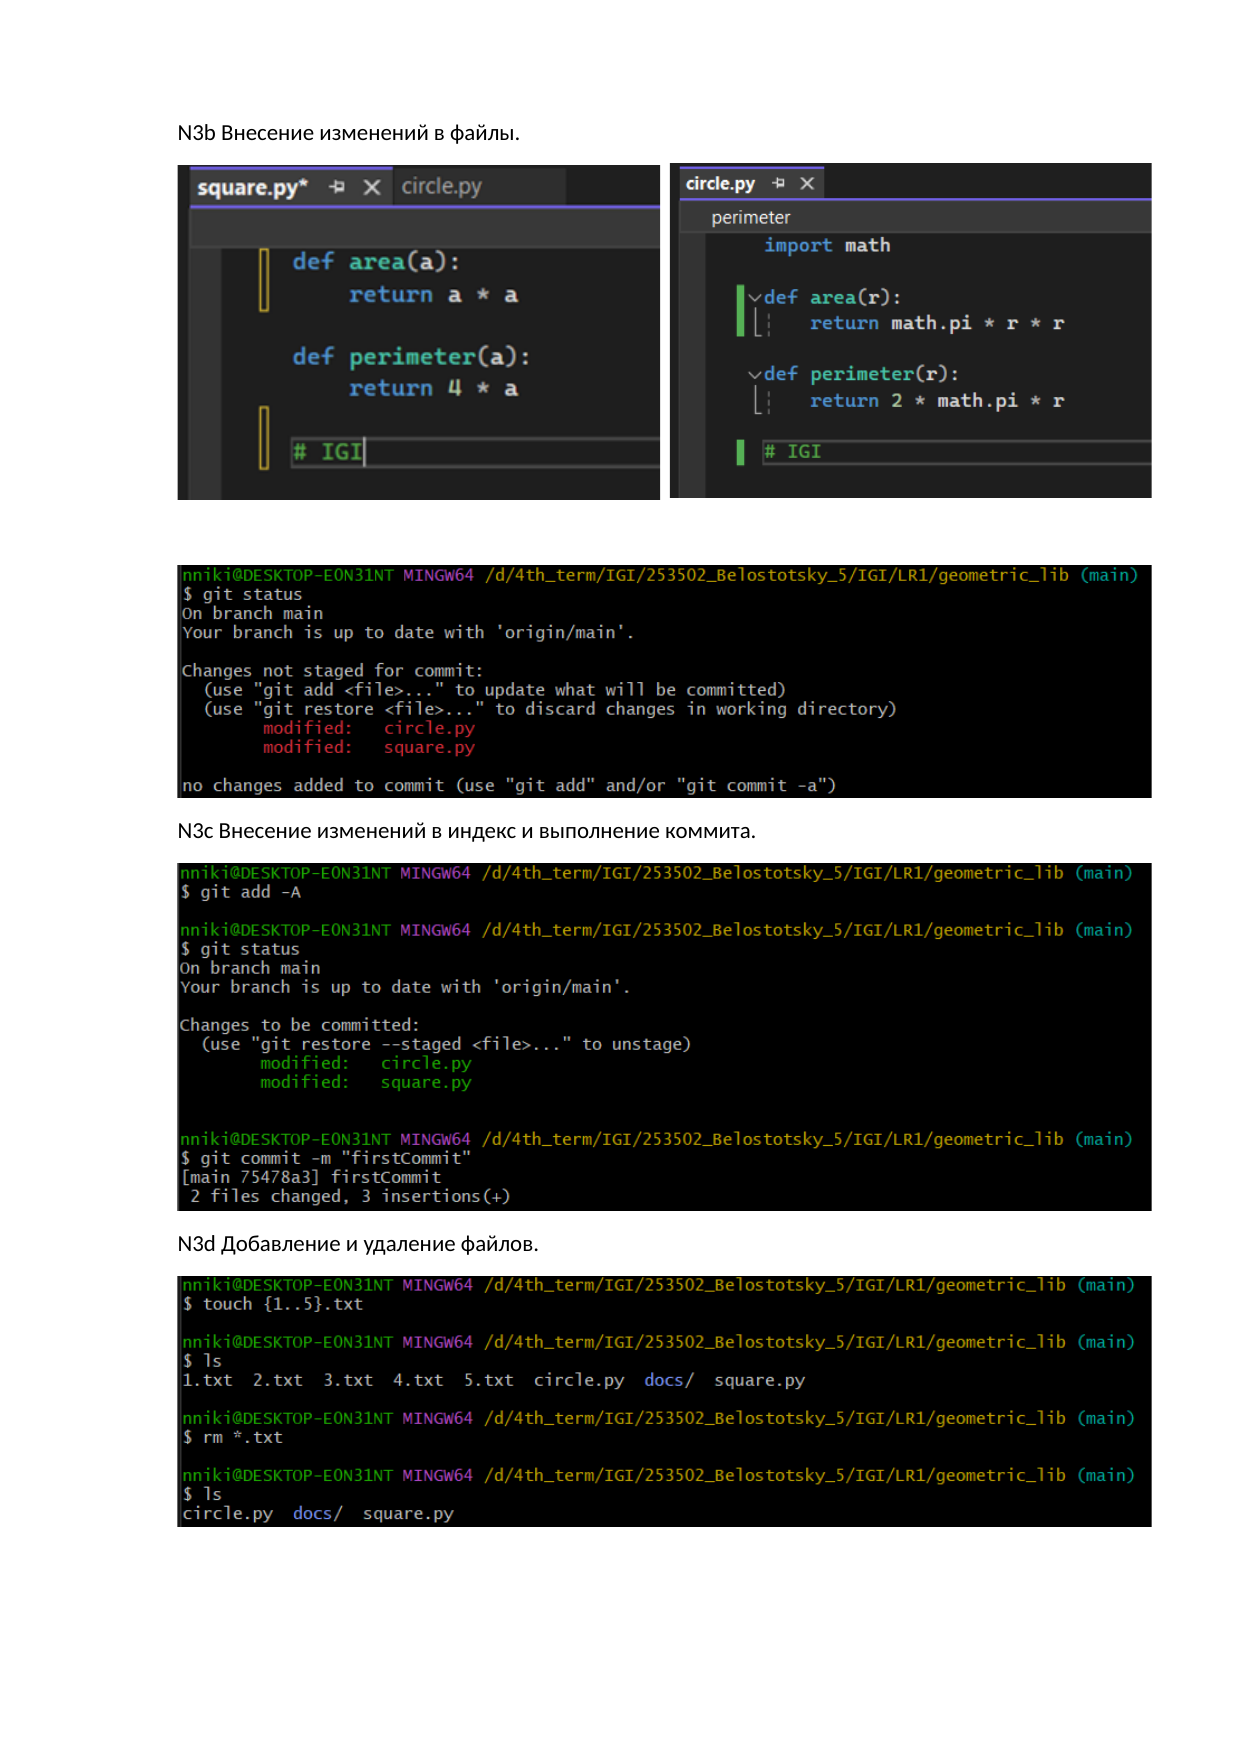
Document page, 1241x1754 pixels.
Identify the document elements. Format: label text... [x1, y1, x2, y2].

picture [177, 1276, 1152, 1527]
text N3b Внесение изменений в файлы. [177, 118, 1152, 146]
picture [177, 165, 661, 500]
text N3d Добавление и удаление файлов. [177, 1229, 1152, 1257]
picture [669, 163, 1152, 498]
picture [177, 565, 1152, 798]
picture [177, 863, 1152, 1211]
text N3c Внесение изменений в индекс и выполнение коммита. [177, 817, 1152, 844]
